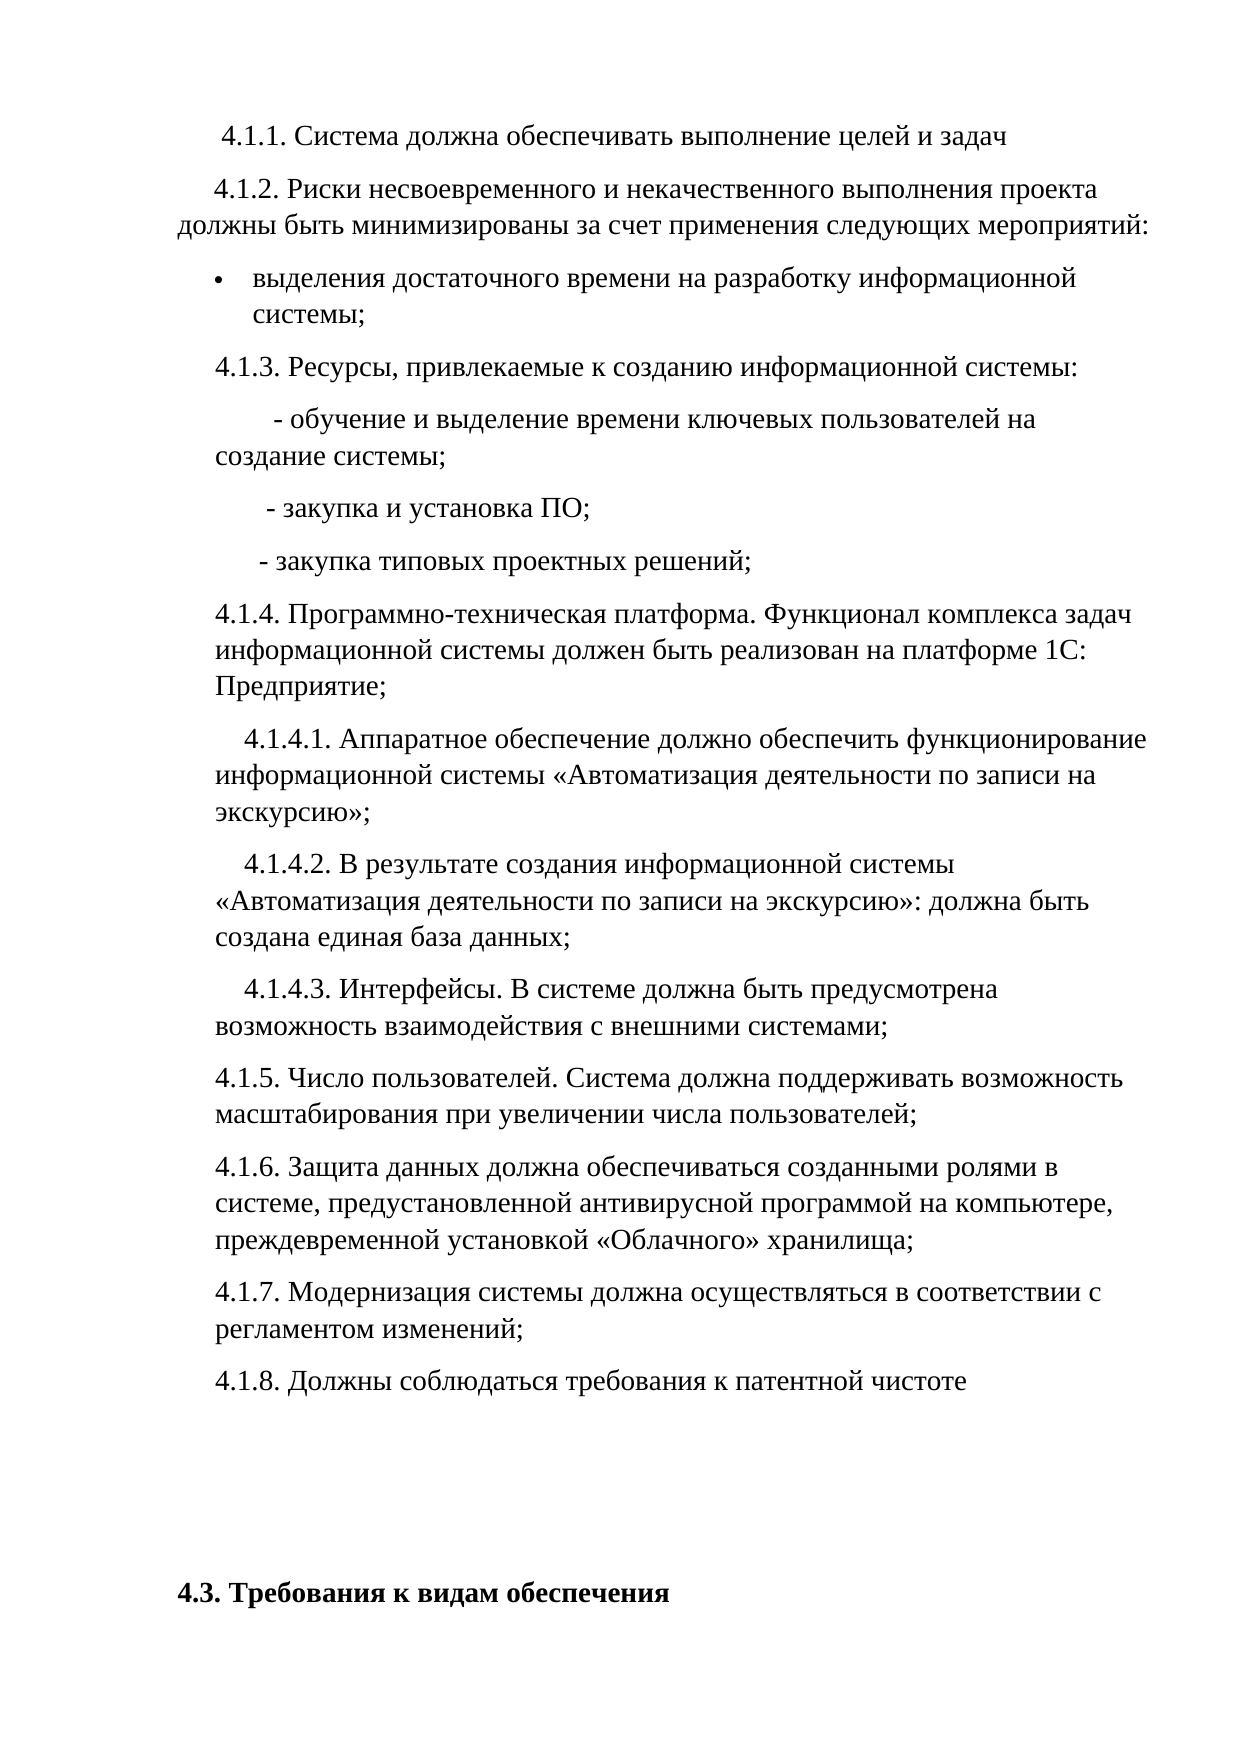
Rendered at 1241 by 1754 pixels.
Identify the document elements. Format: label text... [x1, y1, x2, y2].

text 4.1.5. Число пользователей. Система должна поддерживать возможность масштабирования при увеличении числа пользователей; [215, 1061, 1152, 1130]
text - закупка типовых проектных решений; [215, 543, 1152, 577]
text 4.1.3. Ресурсы, привлекаемые к созданию информационной системы: [215, 349, 1152, 382]
text 4.1.4.2. В результате создания информационной системы «Автоматизация деятельности по записи на экскурсию»: должна быть создана единая база данных; [215, 846, 1152, 952]
text 4.1.1. Система должна обеспечивать выполнение целей и задач [177, 118, 1152, 152]
text - обучение и выделение времени ключевых пользователей на создание системы; [215, 402, 1152, 471]
text 4.1.4. Программно-техническая платформа. Функционал комплекса задач информационной системы должен быть реализован на платформе 1С: Предприятие; [215, 596, 1152, 702]
text 4.1.8. Должны соблюдаться требования к патентной чистоте [215, 1363, 1152, 1397]
text 4.1.4.1. Аппаратное обеспечение должно обеспечить функционирование информационной системы «Автоматизация деятельности по записи на экскурсию»; [215, 721, 1152, 827]
text 4.1.7. Модернизация системы должна осуществляться в соответствии с регламентом изменений; [215, 1274, 1152, 1344]
text 4.3. Требования к видам обеспечения [177, 1575, 1152, 1608]
text 4.1.2. Риски несвоевременного и некачественного выполнения проекта должны быть минимизированы за счет применения следующих мероприятий: [177, 171, 1152, 241]
text 4.1.4.3. Интерфейсы. В системе должна быть предусмотрена возможность взаимодействия с внешними системами; [215, 972, 1152, 1041]
text - закупка и установка ПО; [215, 491, 1152, 524]
text 4.1.6. Защита данных должна обеспечиваться созданными ролями в системе, предустановленной антивирусной программой на компьютере, преждевременной установкой «Облачного» хранилища; [215, 1149, 1152, 1255]
list выделения достаточного времени на разработку информационной системы; [215, 260, 1152, 329]
